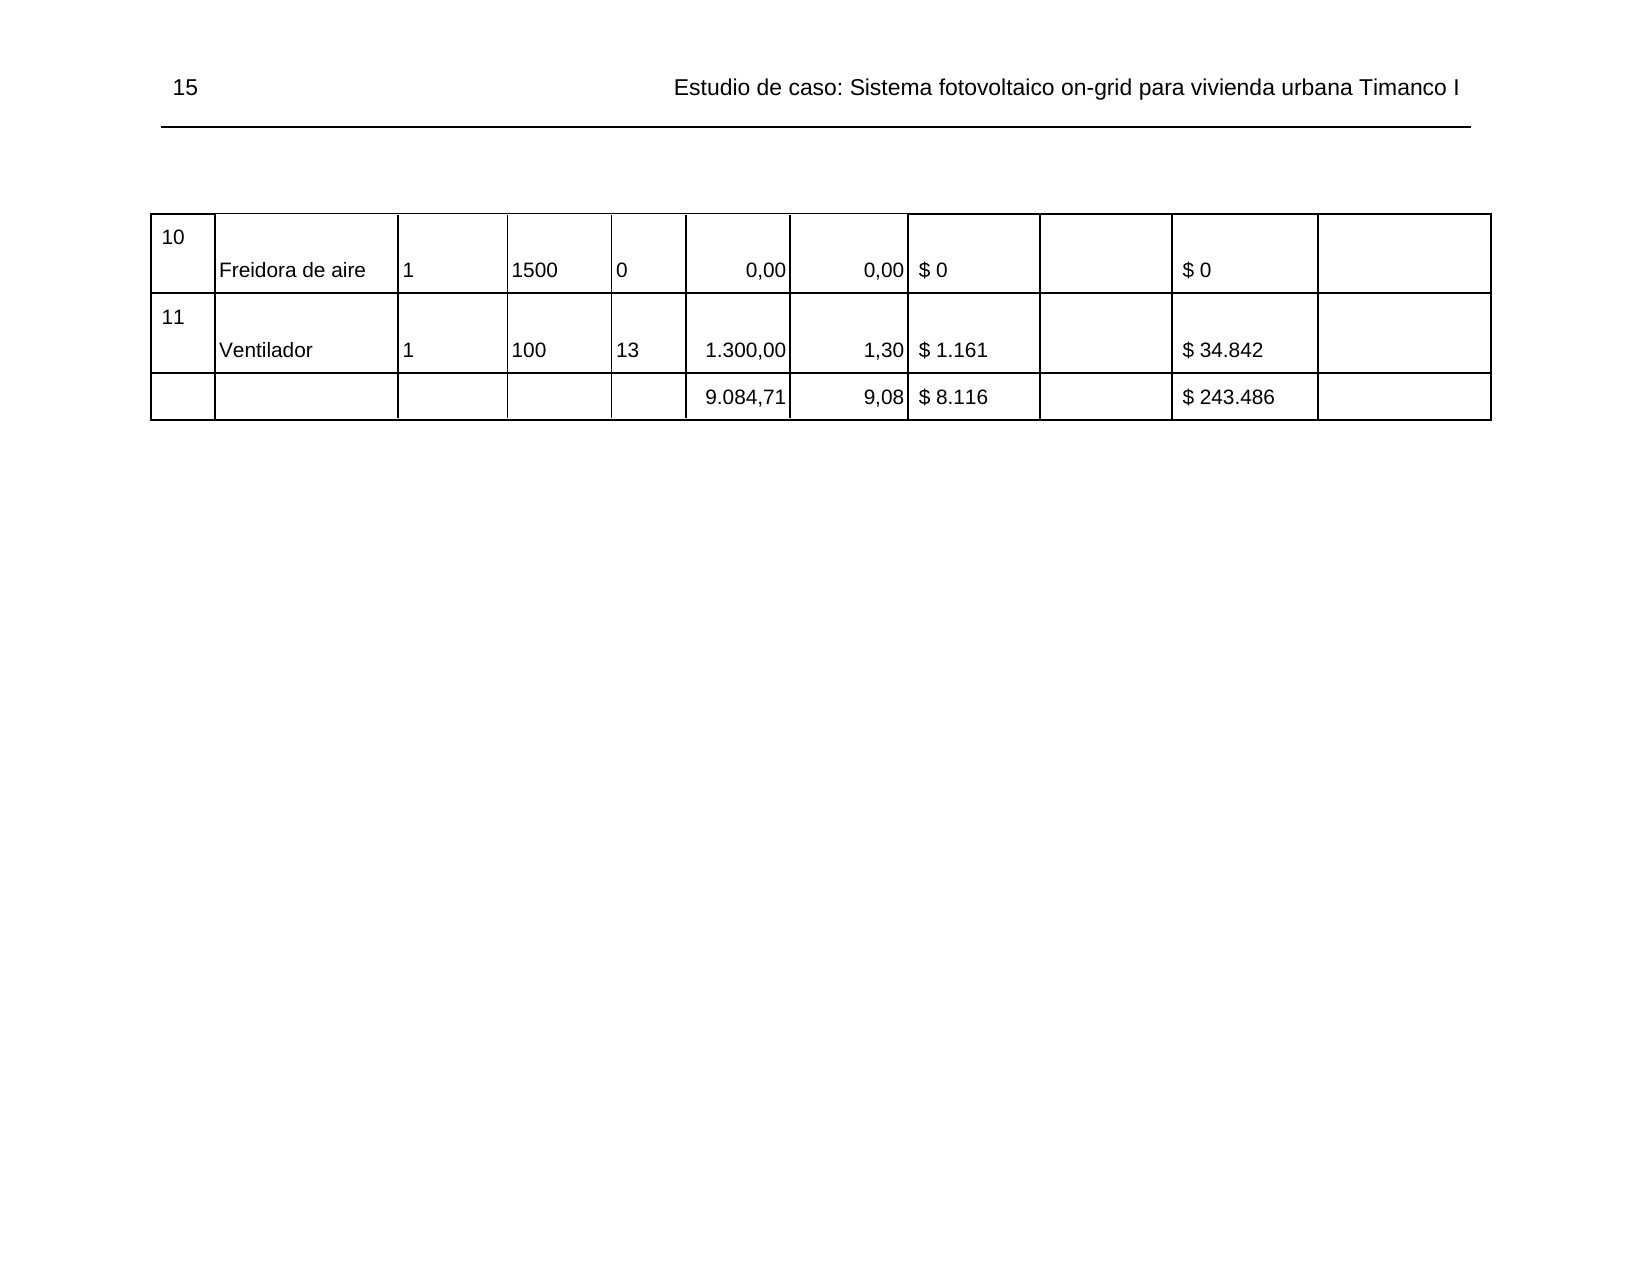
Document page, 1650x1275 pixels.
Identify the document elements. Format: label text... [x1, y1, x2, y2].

table_cell $ 0 [1173, 215, 1317, 292]
table_cell $ 0 [909, 215, 1039, 292]
table_cell 9.084,71 [686, 374, 790, 419]
table_cell 9,08 [790, 374, 907, 419]
table_cell 1.300,00 [687, 294, 789, 372]
table_cell 0 [612, 214, 686, 292]
table_cell 1 [399, 294, 507, 372]
table_cell $ 34.842 [1173, 294, 1317, 372]
table_cell 1 [399, 214, 507, 292]
table_cell [1319, 374, 1490, 419]
table_cell $ 243.486 [1173, 374, 1317, 419]
table_cell [1041, 294, 1171, 372]
table_cell [507, 374, 612, 419]
table_cell [216, 374, 398, 419]
table_cell [1319, 294, 1490, 372]
table_cell 1500 [508, 214, 611, 292]
table_cell [1319, 215, 1490, 292]
table_cell [398, 374, 507, 419]
table_cell [152, 374, 214, 419]
table_cell Ventilador [216, 294, 397, 372]
table_cell 11 [152, 294, 214, 372]
table_cell Freidora de aire [216, 214, 398, 292]
table_cell 0,00 [687, 214, 790, 292]
table_cell $ 1.161 [909, 294, 1039, 372]
table_cell 100 [508, 294, 611, 372]
table_cell [1041, 215, 1171, 292]
table_cell $ 8.116 [909, 374, 1039, 419]
table_cell 13 [612, 294, 685, 372]
table_cell 10 [152, 215, 214, 292]
table_cell 0,00 [791, 214, 907, 292]
table_cell [1041, 374, 1171, 419]
table_cell [612, 374, 686, 419]
table_cell 1,30 [791, 294, 907, 372]
